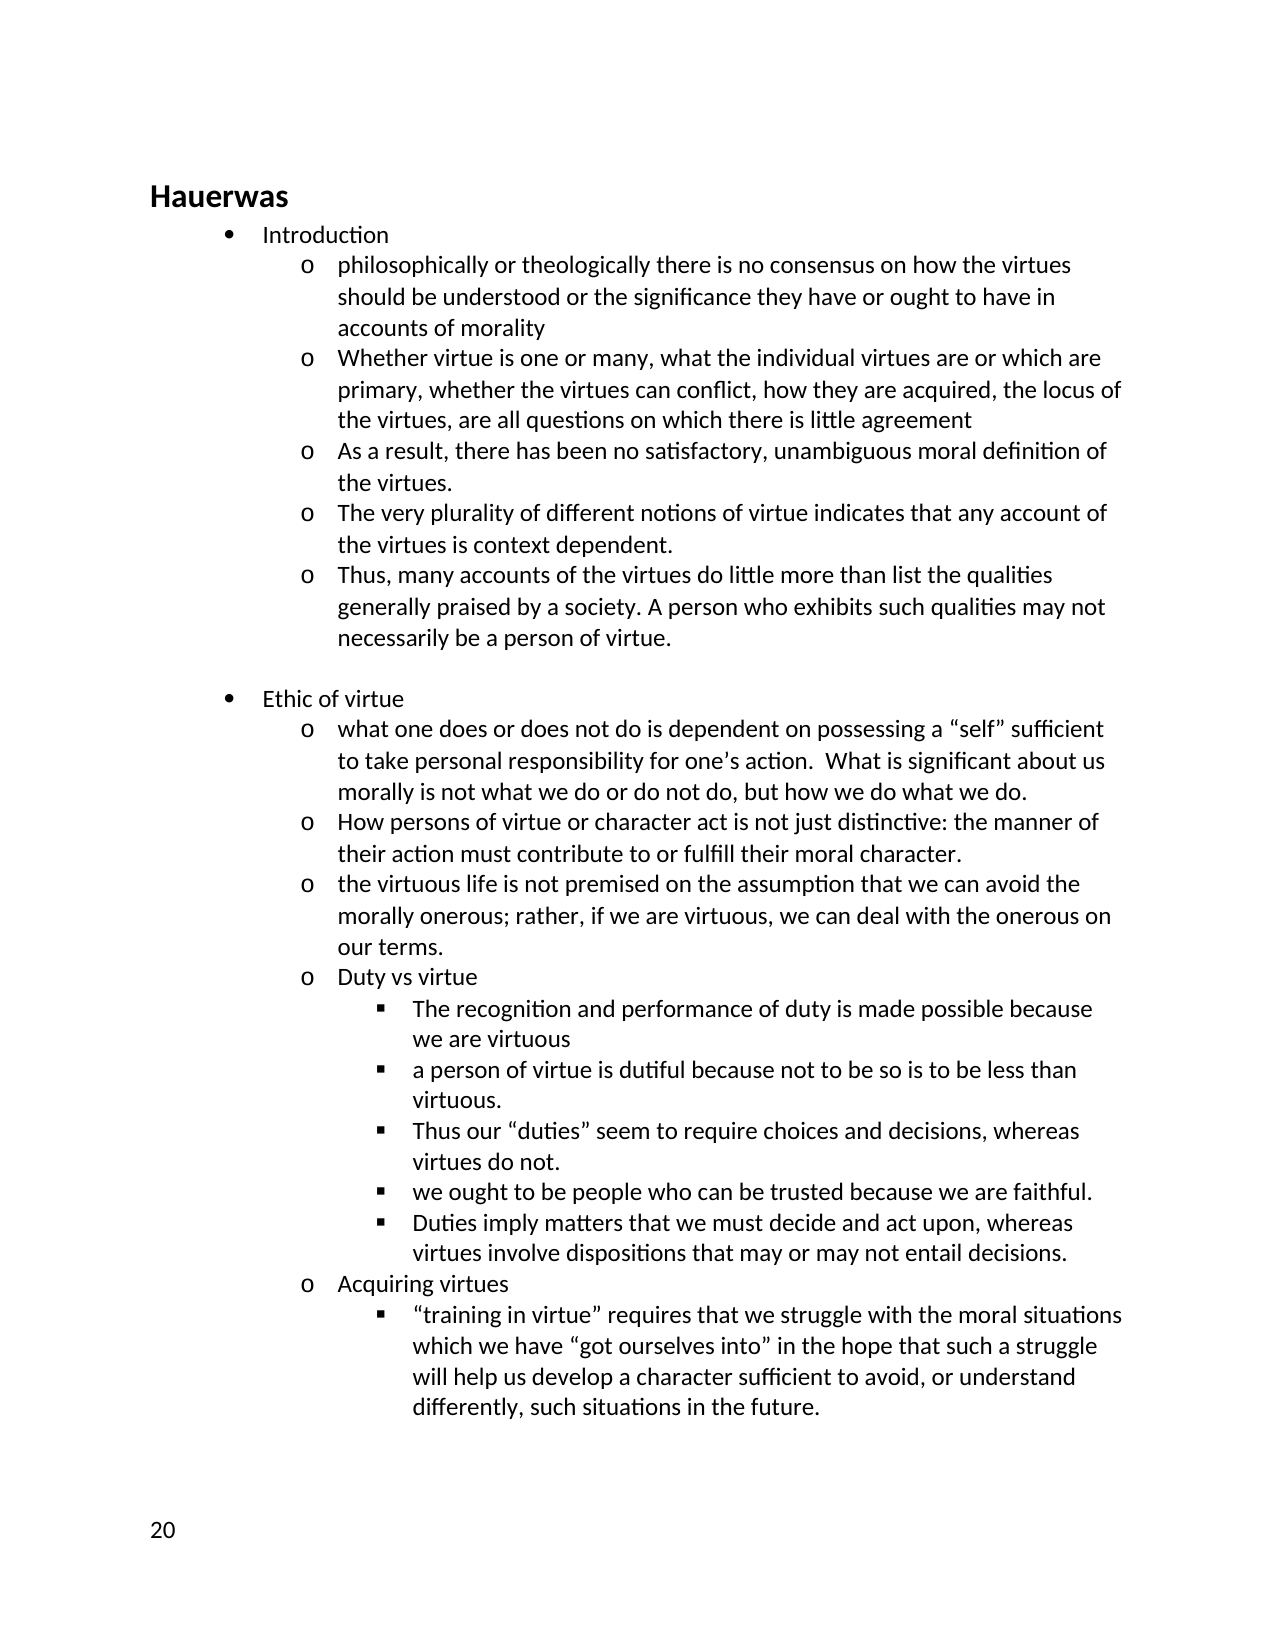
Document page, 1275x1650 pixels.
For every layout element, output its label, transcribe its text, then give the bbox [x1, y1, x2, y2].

list ﻿Thus, many accounts of the virtues do little more than list the qualities generally praised by a society. A person who exhibits such qualities may not necessarily be a person of virtue. [300, 559, 1125, 652]
list ﻿Whether virtue is one or many, what the individual virtues are or which are primary, whether the virtues can conflict, how they are acquired, the locus of the virtues, are all questions on which there is little agreement [300, 342, 1125, 435]
list ﻿Thus our “duties” seem to require choices and decisions, whereas virtues do not. [375, 1115, 1125, 1176]
list ﻿we ought to be people who can be trusted because we are faithful. [375, 1176, 1125, 1207]
list Duty vs virtue [300, 961, 1125, 993]
list a person of virtue is dutiful because not to be so is to be less than virtuous. [375, 1054, 1125, 1115]
list ﻿Introduction [225, 216, 1125, 249]
list “training in virtue” requires that we struggle with the moral situations which we have “got ourselves into” in the hope that such a struggle will help us develop a character sufficient to avoid, or understand differently, such situations in the future. [375, 1299, 1125, 1422]
list As a result, there has been no satisfactory, unambiguous moral definition of the virtues. [300, 435, 1125, 497]
list ﻿Acquiring virtues [300, 1268, 1125, 1299]
list ﻿what one does or does not do is dependent on possessing a “self” sufficient to take personal responsibility for one’s action. What is significant about us morally is not what we do or do not do, but how we do what we do. [300, 713, 1125, 806]
list ﻿﻿the virtuous life is not premised on the assumption that we can avoid the morally onerous; rather, if we are virtuous, we can deal with the onerous on our terms. [300, 868, 1125, 961]
subtitle Hauerwas [150, 175, 1125, 216]
list ﻿Duties imply matters that we must decide and act upon, whereas virtues involve dispositions that may or may not entail decisions. [375, 1207, 1125, 1268]
list Ethic of virtue [225, 683, 1125, 713]
list philosophically or theologically there is no consensus on how the virtues should be understood or the significance they have or ought to have in accounts of morality [300, 249, 1125, 342]
list ﻿How persons of virtue or character act is not just distinctive: the manner of their action must contribute to or fulfill their moral character. [300, 806, 1125, 868]
list The recognition and performance of duty is made possible because we are virtuous [375, 993, 1125, 1054]
list ﻿The very plurality of different notions of virtue indicates that any account of the virtues is context dependent. [300, 497, 1125, 559]
